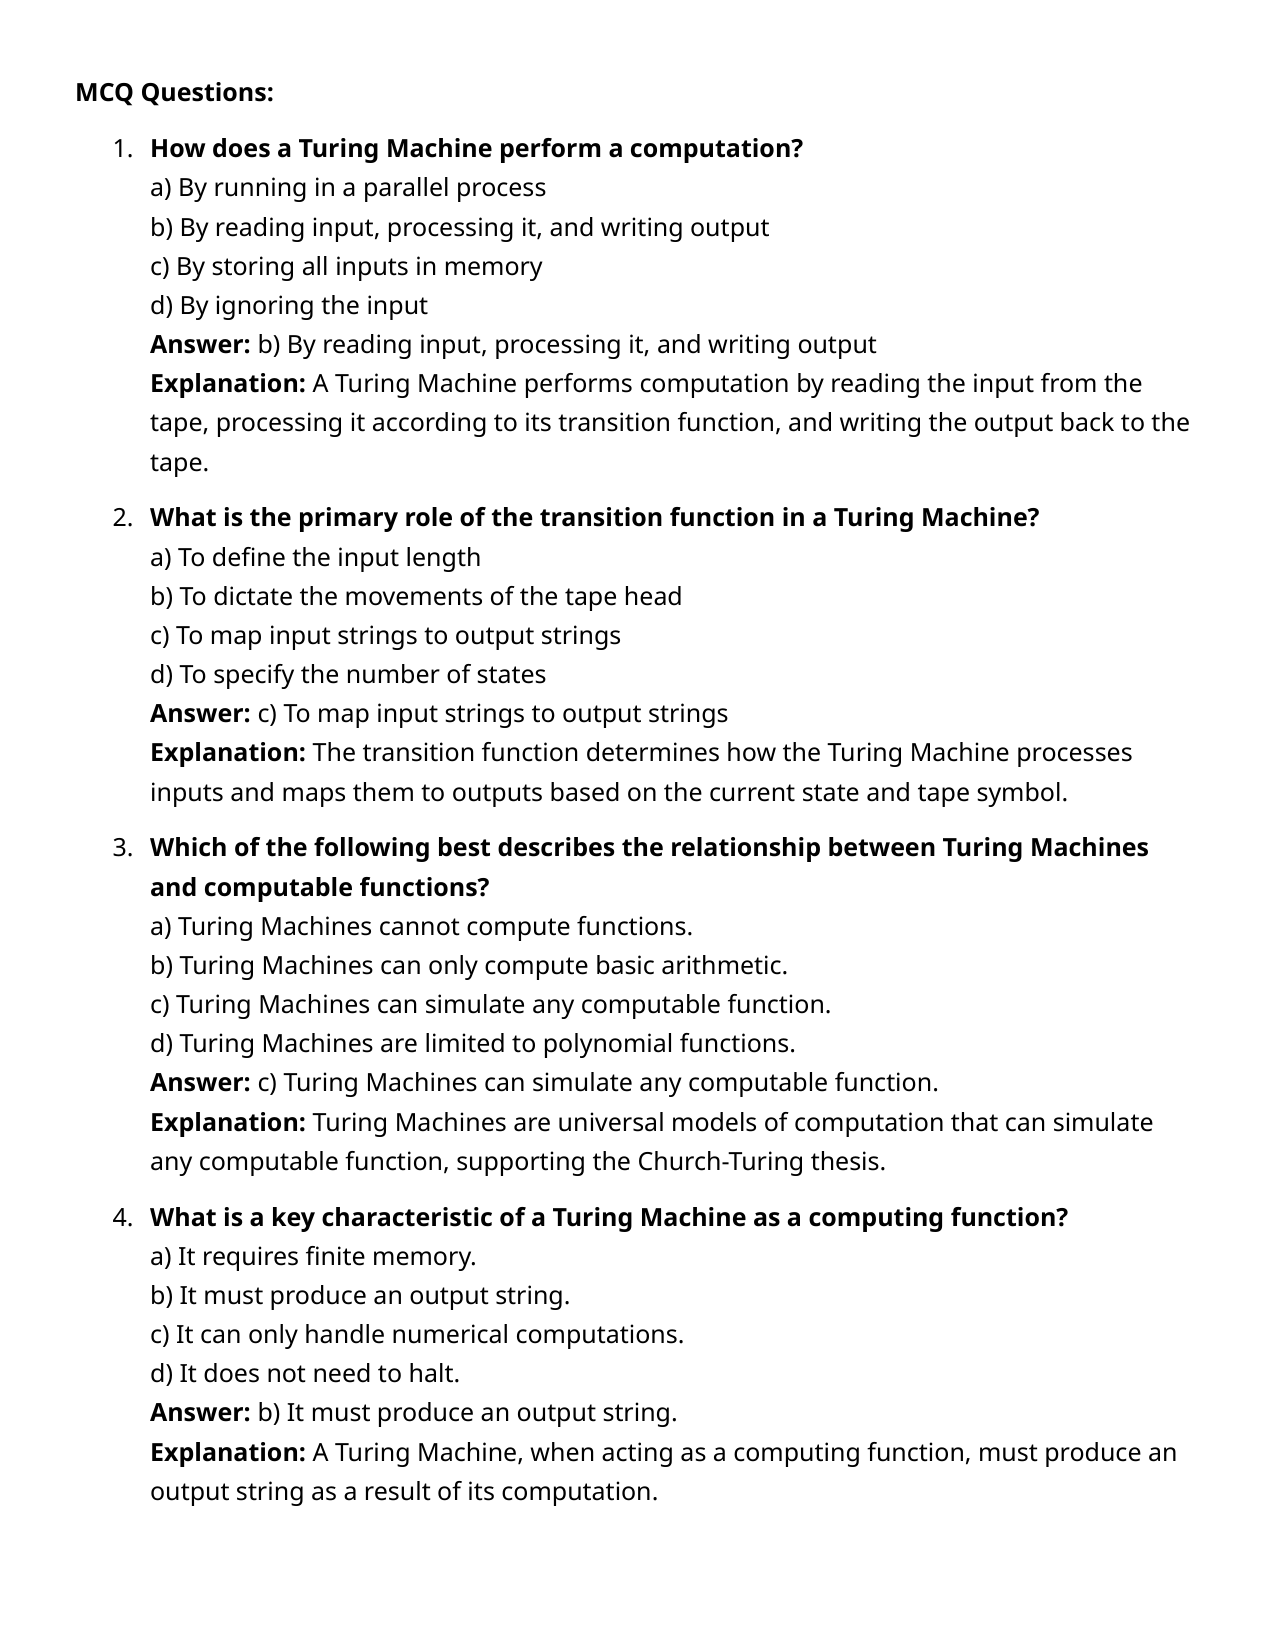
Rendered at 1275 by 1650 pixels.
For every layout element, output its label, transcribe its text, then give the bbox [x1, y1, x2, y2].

text MCQ Questions: [75, 75, 1200, 109]
list Which of the following best describes the relationship between Turing Machines and computable functions? a) Turing Machines cannot compute functions. b) Turing Machines can only compute basic arithmetic. c) Turing Machines can simulate any computable function. d) Turing Machines are limited to polynomial functions. Answer: c) Turing Machines can simulate any computable function. Explanation: Turing Machines are universal models of computation that can simulate any computable function, supporting the Church-Turing thesis. [112, 830, 1200, 1177]
list How does a Turing Machine perform a computation? a) By running in a parallel process b) By reading input, processing it, and writing output c) By storing all inputs in memory d) By ignoring the input Answer: b) By reading input, processing it, and writing output Explanation: A Turing Machine performs computation by reading the input from the tape, processing it according to its transition function, and writing the output back to the tape. [112, 131, 1200, 478]
list What is a key characteristic of a Turing Machine as a computing function? a) It requires finite memory. b) It must produce an output string. c) It can only handle numerical computations. d) It does not need to halt. Answer: b) It must produce an output string. Explanation: A Turing Machine, when acting as a computing function, must produce an output string as a result of its computation. [112, 1199, 1200, 1507]
list What is the primary role of the transition function in a Turing Machine? a) To define the input length b) To dictate the movements of the tape head c) To map input strings to output strings d) To specify the number of states Answer: c) To map input strings to output strings Explanation: The transition function determines how the Turing Machine processes inputs and maps them to outputs based on the current state and tape symbol. [112, 500, 1200, 808]
